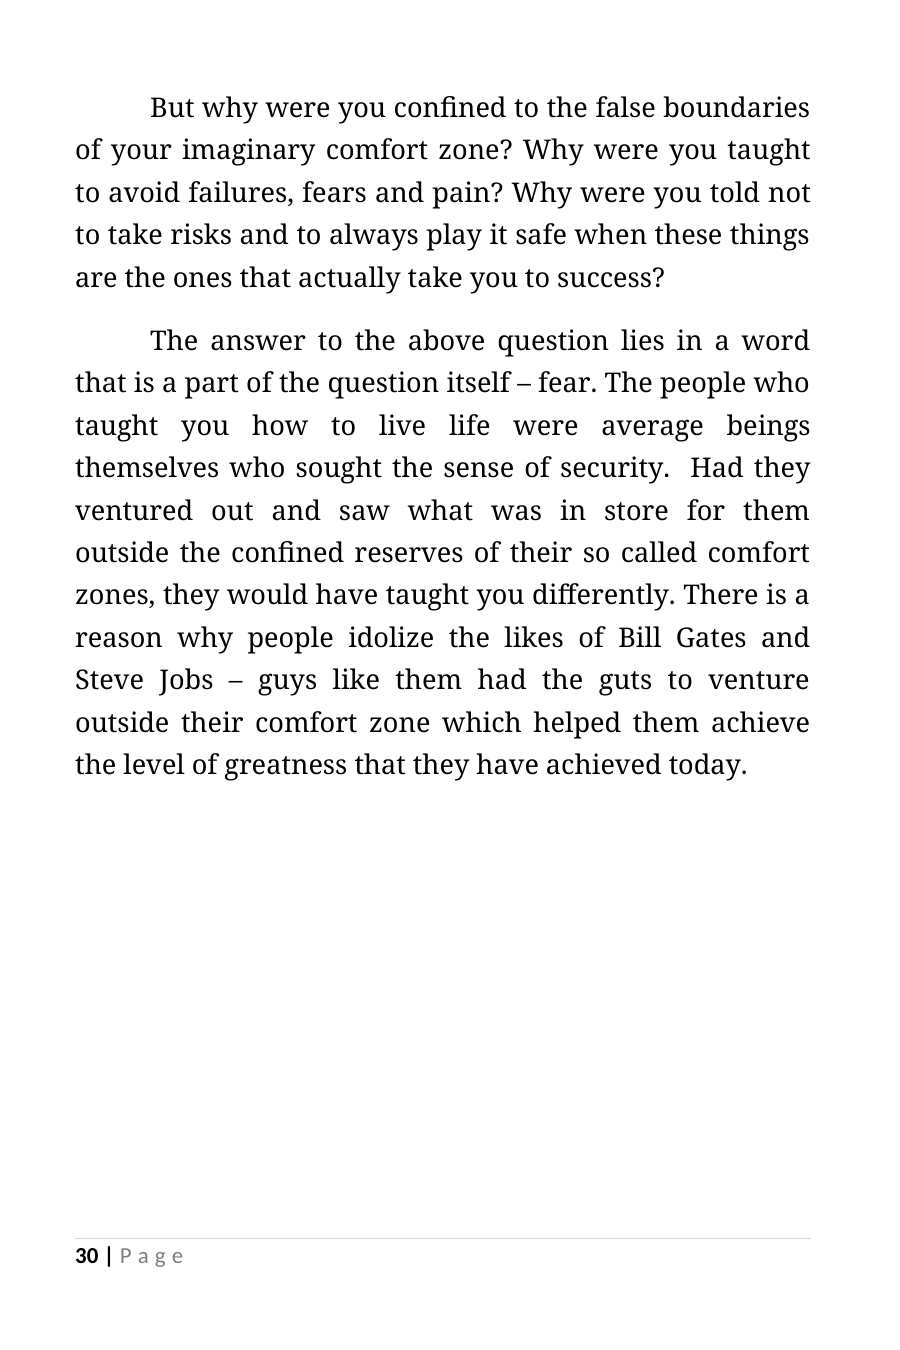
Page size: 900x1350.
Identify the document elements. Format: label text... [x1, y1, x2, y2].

text The answer to the above question lies in a word that is a part of the question itself – fear. The people who taught you how to live life were average beings themselves who sought the sense of security. Had they ventured out and saw what was in store for them outside the confined reserves of their so called comfort zones, they would have taught you differently. There is a reason why people idolize the likes of Bill Gates and Steve Jobs – guys like them had the guts to venture outside their comfort zone which helped them achieve the level of greatness that they have achieved today. [75, 321, 811, 782]
text But why were you confined to the false boundaries of your imaginary comfort zone? Why were you taught to avoid failures, fears and pain? Why were you told not to take risks and to always play it safe when these things are the ones that actually take you to success? [75, 89, 811, 295]
